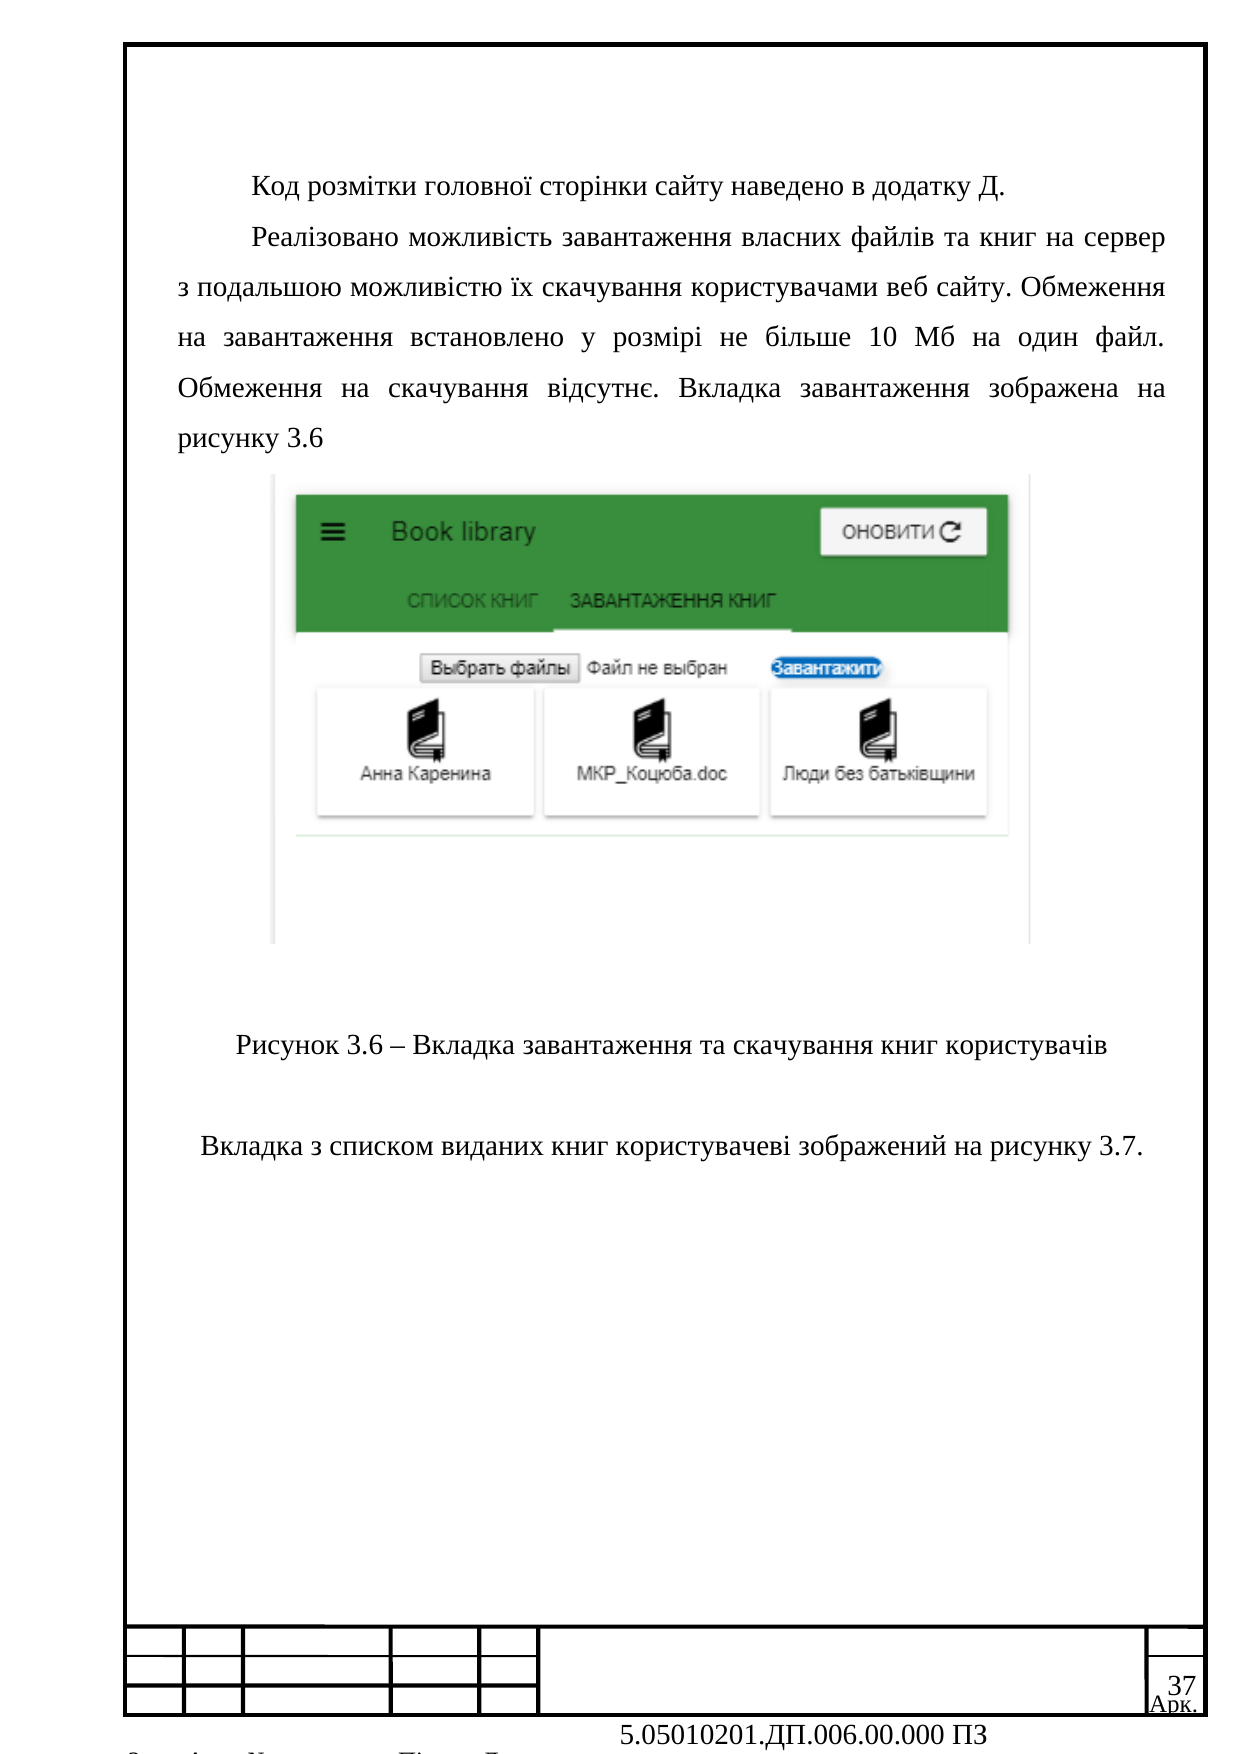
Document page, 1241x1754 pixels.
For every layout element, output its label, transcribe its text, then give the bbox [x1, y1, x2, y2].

text Вкладка з списком виданих книг користувачеві зображений на рисунку 3.7. [177, 1128, 1166, 1162]
picture [270, 474, 1031, 944]
text Рисунок 3.6 – Вкладка завантаження та скачування книг користувачів [177, 1027, 1166, 1061]
text Реалізовано можливість завантаження власних файлів та книг на сервер з подальшою можливістю їх скачування користувачами веб сайту. Обмеження на завантаження встановлено у розмірі не більше 10 Мб на один файл. Обмеження на скачування відсутнє. Вкладка завантаження зображена на рисунку 3.6 [177, 219, 1166, 453]
text Код розмітки головної сторінки сайту наведено в додатку Д. [177, 168, 1166, 202]
